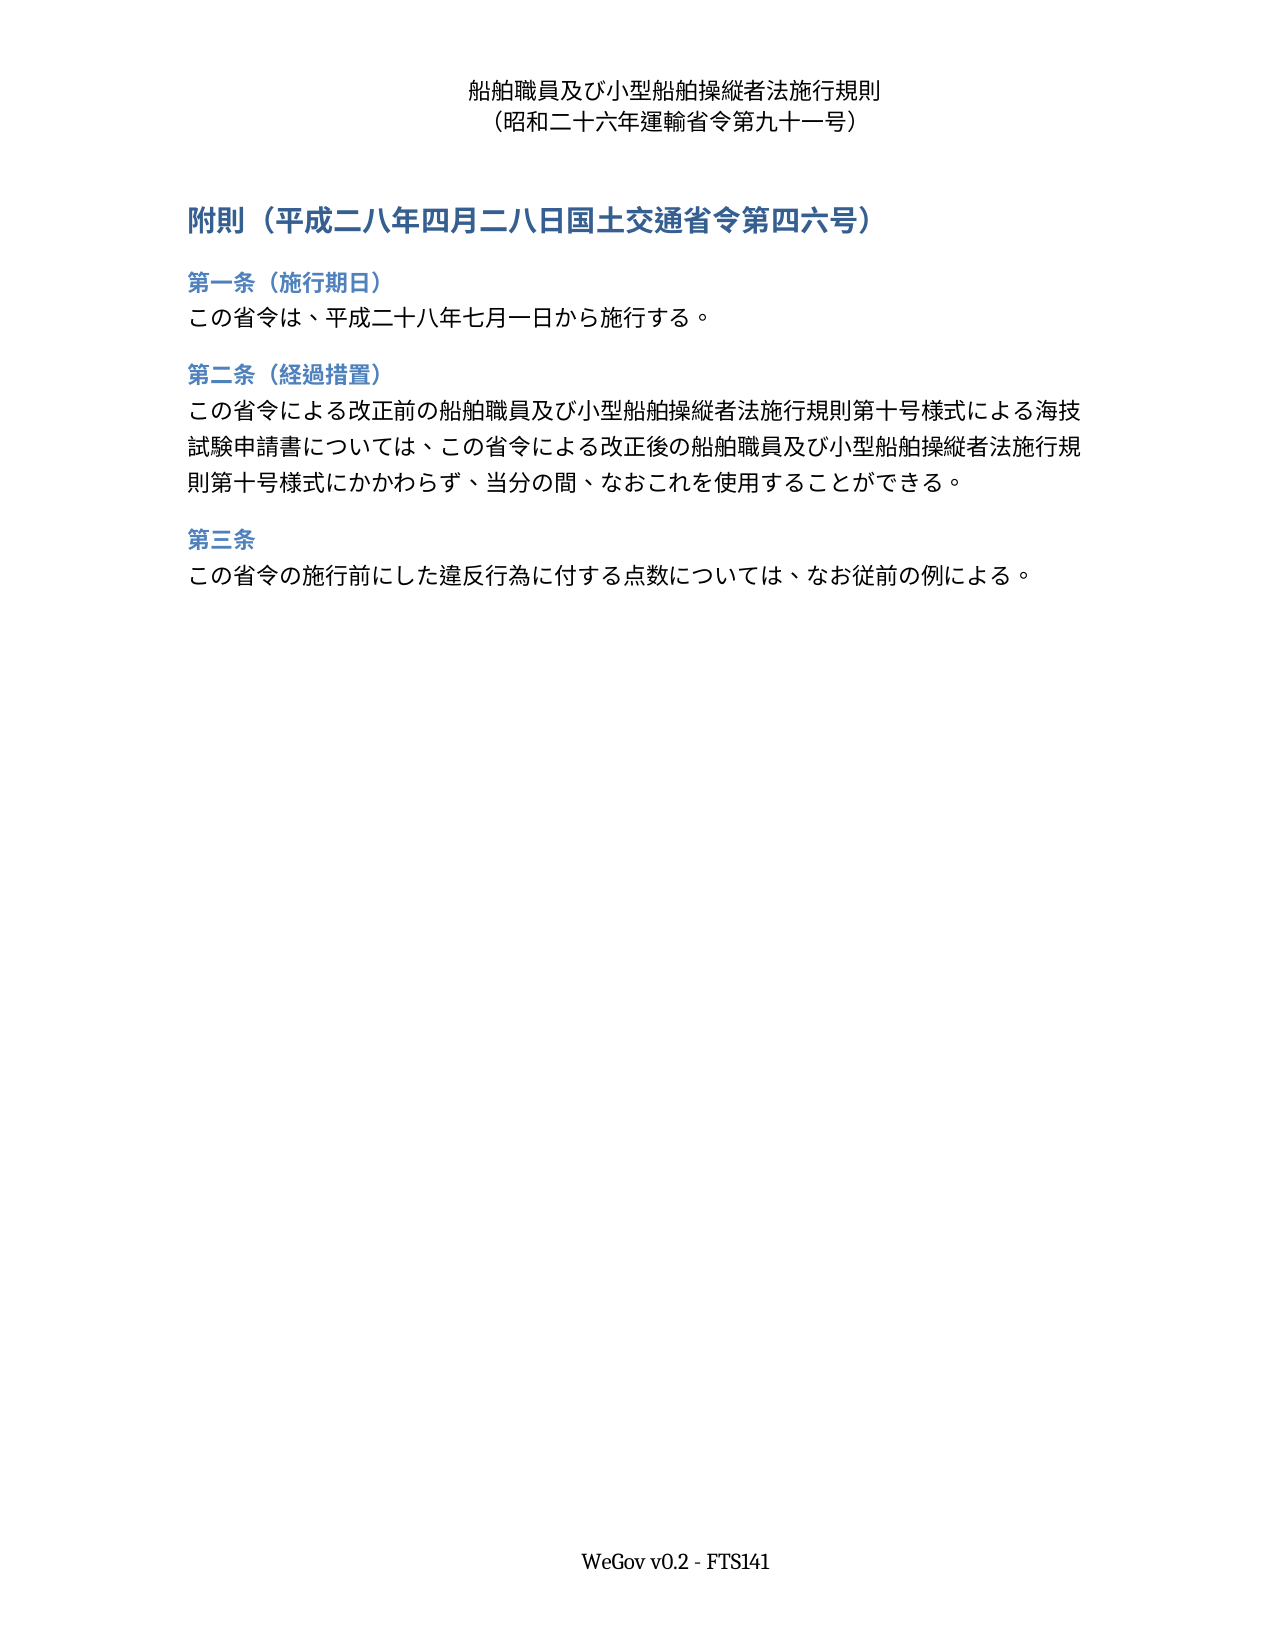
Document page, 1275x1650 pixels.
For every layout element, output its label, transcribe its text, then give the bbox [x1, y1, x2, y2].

subtitle 第二条（経過措置） [187, 359, 1087, 390]
text この省令は、平成二十八年七月一日から施行する。 [187, 302, 1087, 334]
subtitle 第一条（施行期日） [187, 266, 1087, 298]
subtitle 附則（平成二八年四月二八日国土交通省令第四六号） [187, 200, 1087, 240]
subtitle 第三条 [187, 524, 1087, 555]
text この省令による改正前の船舶職員及び小型船舶操縦者法施行規則第十号様式による海技試験申請書については、この省令による改正後の船舶職員及び小型船舶操縦者法施行規則第十号様式にかかわらず、当分の間、なおこれを使用することができる。 [187, 395, 1087, 498]
text この省令の施行前にした違反行為に付する点数については、なお従前の例による。 [187, 560, 1087, 591]
